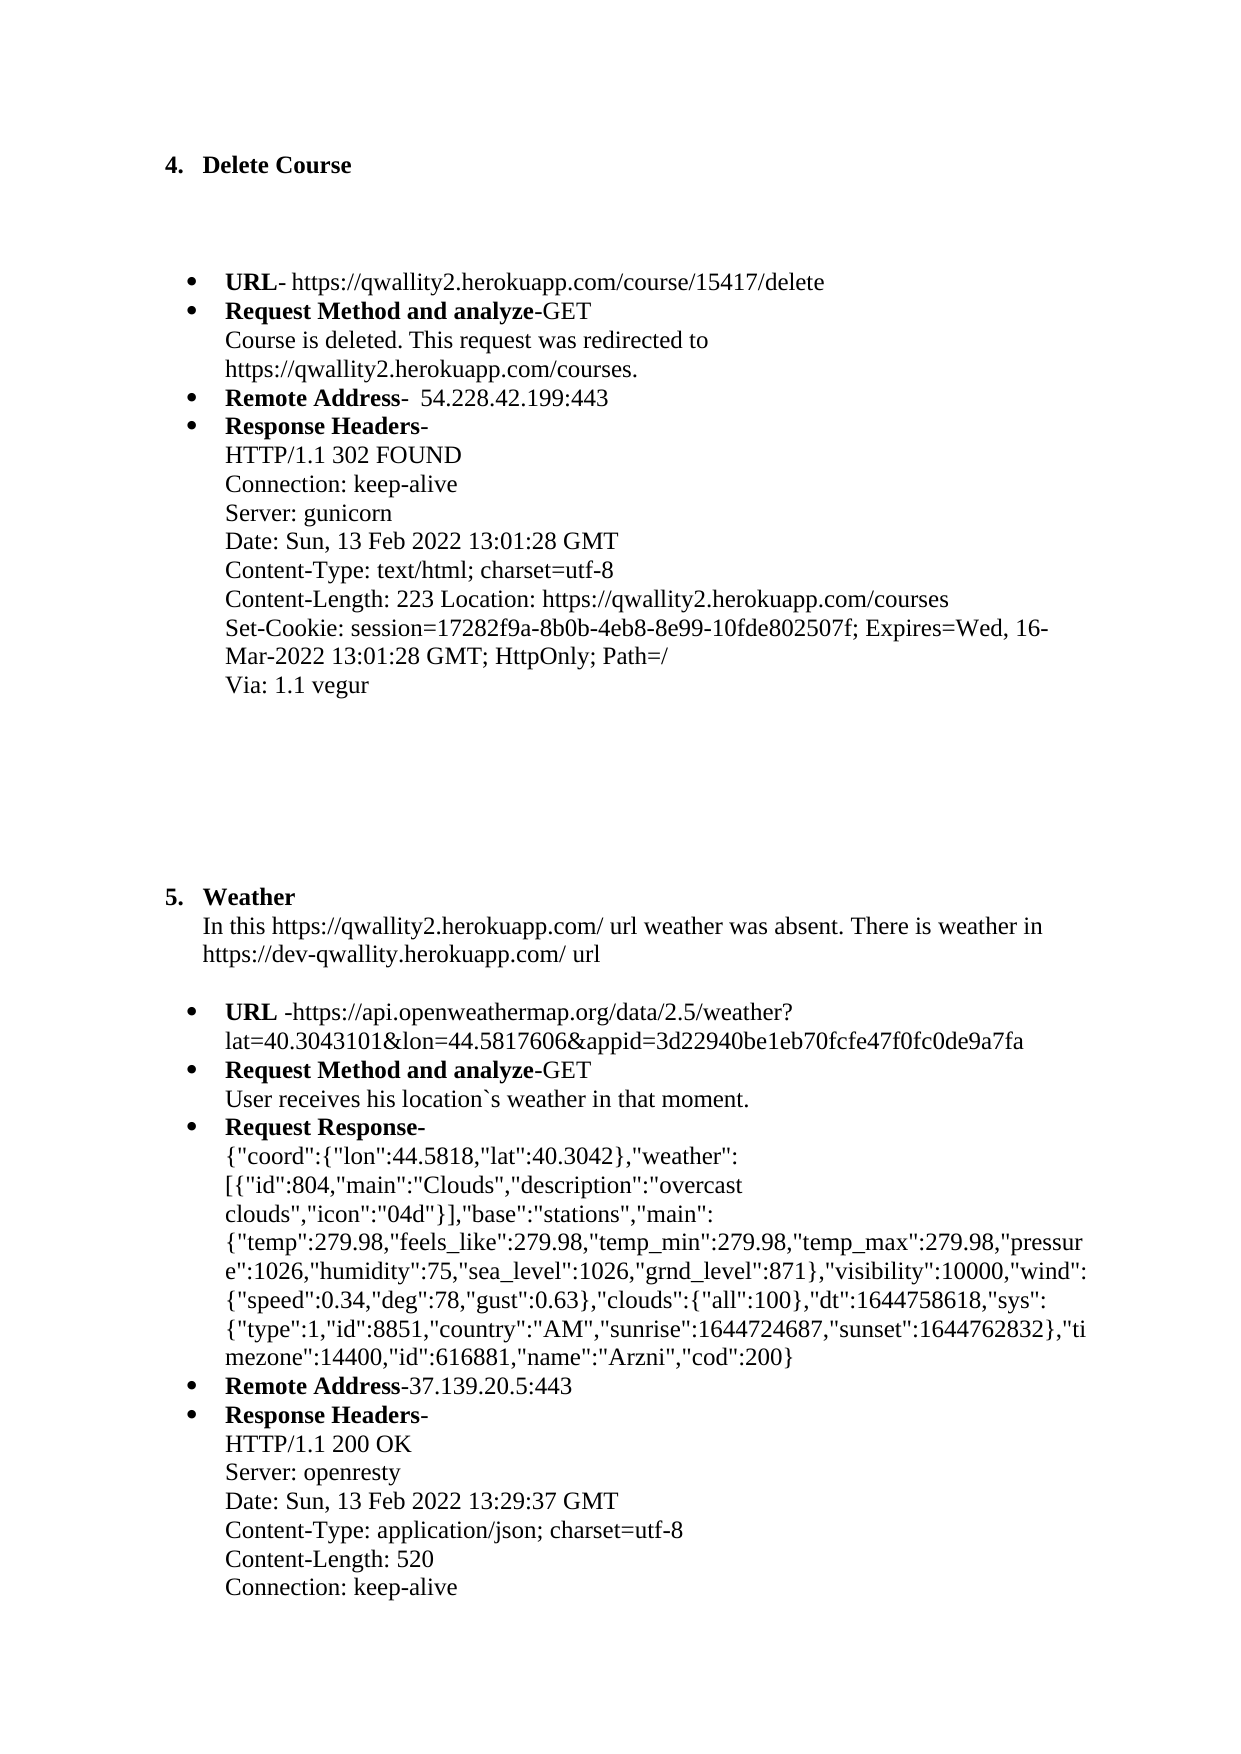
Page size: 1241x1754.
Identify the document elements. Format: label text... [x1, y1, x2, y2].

list Remote Address- 54.228.42.199:443 [187, 567, 1090, 596]
list Request Method and analyze-GET Course is deleted. This request was redirected to https://qwallity2.herokuapp.com/courses. [187, 481, 1090, 567]
list Response Headers- HTTP/1.1 302 FOUND Connection: keep-alive Server: gunicorn Date: Sun, 13 Feb 2022 13:01:28 GMT Content-Type: text/html; charset=utf-8 Content-Length: 223 Location: https://qwallity2.herokuapp.com/courses Set-Cookie: session=17282f9a-8b0b-4eb8-8e99-10fde802507f; Expires=Wed, 16-Mar-2022 13:01:28 GMT; HttpOnly; Path=/ Via: 1.1 vegur [187, 596, 1090, 884]
list Request Method and analyze-GET User receives his location`s weather in that moment. [187, 1240, 1090, 1297]
list Request Response- {"coord":{"lon":44.5818,"lat":40.3042},"weather":[{"id":804,"main":"Clouds","description":"overcast clouds","icon":"04d"}],"base":"stations","main":{"temp":279.98,"feels_like":279.98,"temp_min":279.98,"temp_max":279.98,"pressure":1026,"humidity":75,"sea_level":1026,"grnd_level":871},"visibility":10000,"wind":{"speed":0.34,"deg":78,"gust":0.63},"clouds":{"all":100},"dt":1644758618,"sys":{"type":1,"id":8851,"country":"AM","sunrise":1644724687,"sunset":1644762832},"timezone":14400,"id":616881,"name":"Arzni","cod":200} [187, 1297, 1090, 1556]
list Weather In this https://qwallity2.herokuapp.com/ url weather was absent. There is weather in https://dev-qwallity.herokuapp.com/ url [165, 1067, 1090, 1153]
list Remote Address-37.139.20.5:443 [187, 1556, 1090, 1585]
list URL -https://api.openweathermap.org/data/2.5/weather?lat=40.3043101&lon=44.5817606&appid=3d22940be1eb70fcfe47f0fc0de9a7fa [187, 1182, 1090, 1240]
list Delete Course [165, 335, 1090, 364]
list URL- https://qwallity2.herokuapp.com/course/15417/delete [187, 452, 1090, 481]
